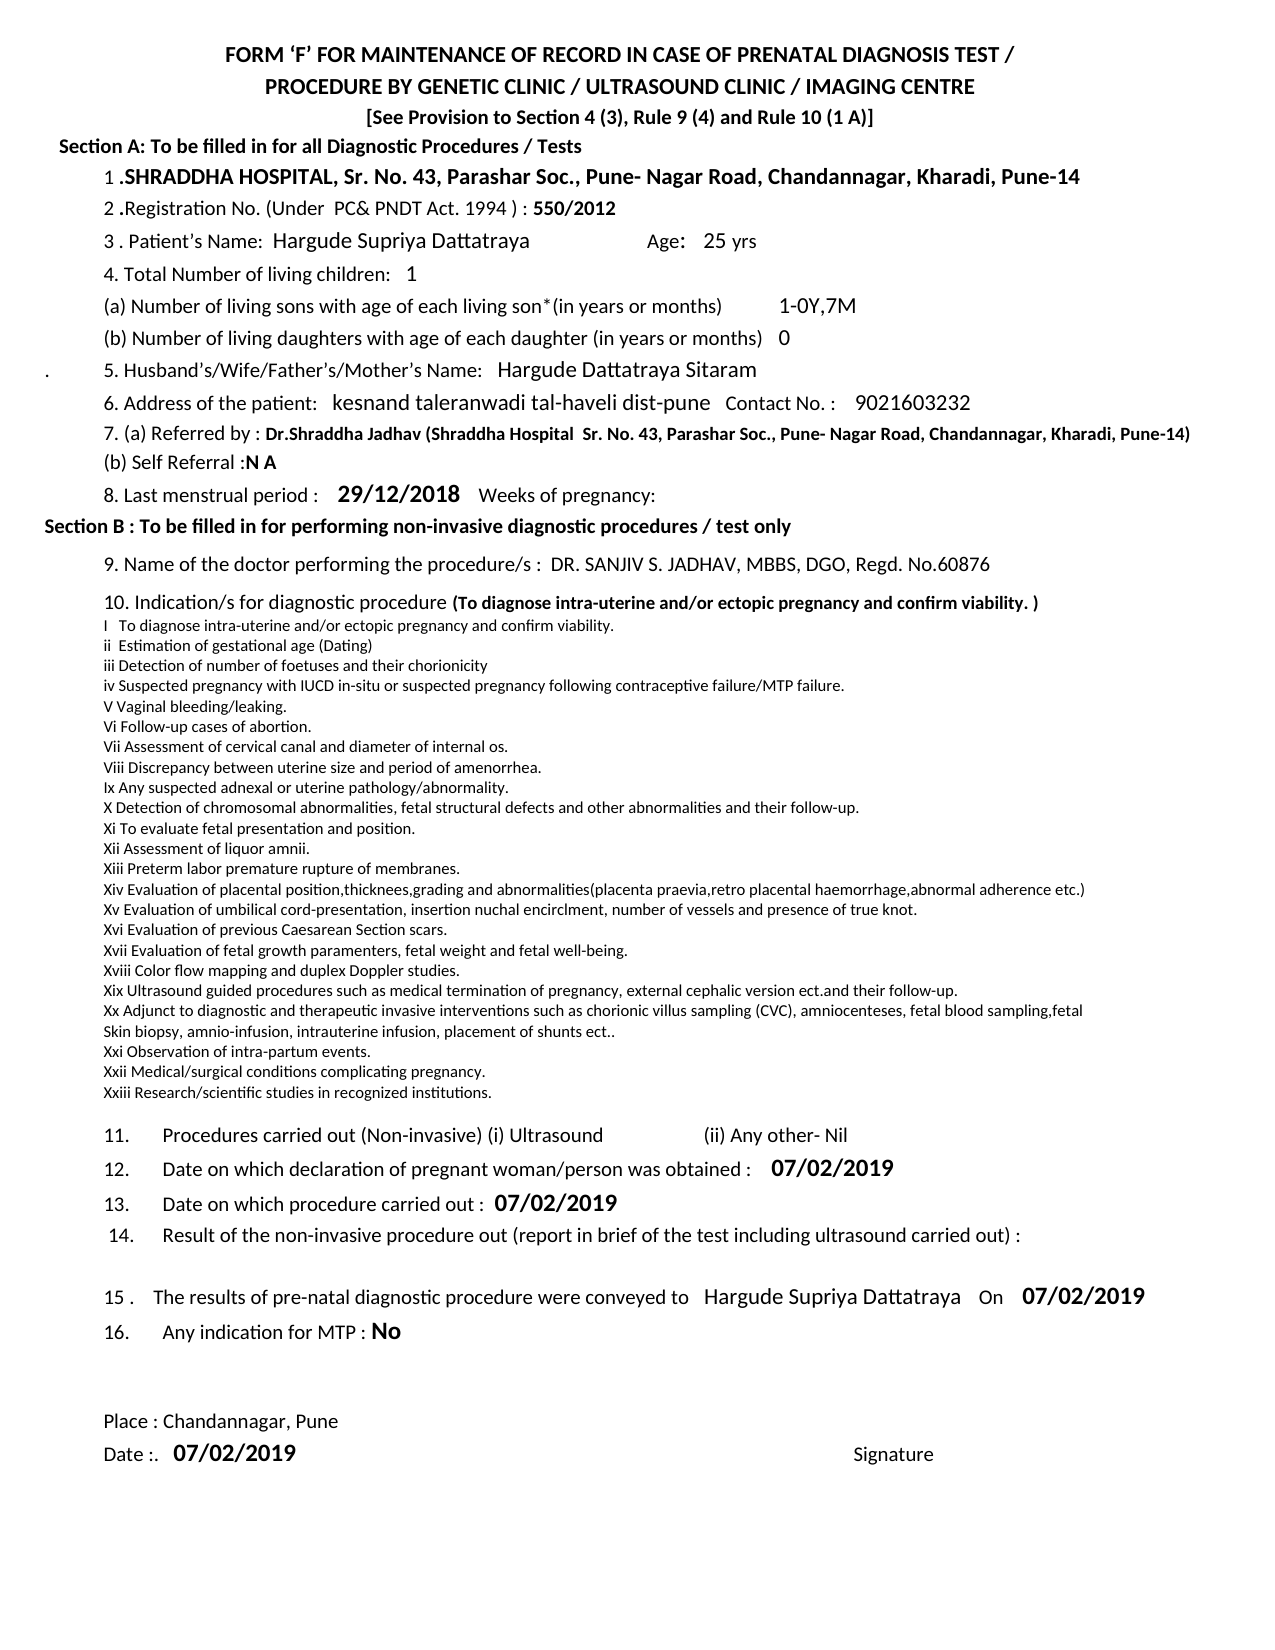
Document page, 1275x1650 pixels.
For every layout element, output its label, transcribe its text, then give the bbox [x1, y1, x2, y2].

text Xii Assessment of liquor amnii. [0, 838, 1196, 858]
text Xvi Evaluation of previous Caesarean Section scars. [0, 919, 1275, 940]
text iv Suspected pregnancy with IUCD in-situ or suspected pregnancy following contraceptive failure/MTP failure. [0, 676, 1196, 696]
text Xiii Preterm labor premature rupture of membranes. [0, 858, 1196, 879]
text 3 . Patient’s Name: Age: yrs [44, 224, 1166, 254]
text Xix Ultrasound guided procedures such as medical termination of pregnancy, external cephalic version ect.and their follow-up. [0, 980, 1275, 1001]
text 10. Indication/s for diagnostic procedure (To diagnose intra-uterine and/or ectopic pregnancy and confirm viability. ) [75, 589, 1255, 615]
text Vi Follow-up cases of abortion. [0, 716, 1196, 737]
text 2 .Registration No. (Under PC& PNDT Act. 1994 ) : 550/2012 [44, 195, 1196, 220]
text Section B : To be filled in for performing non-invasive diagnostic procedures / test only [44, 513, 1255, 538]
text Viii Discrepancy between uterine size and period of amenorrhea. [0, 757, 1196, 777]
text Xxiii Research/scientific studies in recognized institutions. [0, 1082, 1275, 1102]
text Section A: To be filled in for all Diagnostic Procedures / Tests [44, 133, 1196, 159]
text ii Estimation of gestational age (Dating) [0, 635, 1196, 655]
text iii Detection of number of foetuses and their chorionicity [0, 655, 1196, 676]
text Xvii Evaluation of fetal growth paramenters, fetal weight and fetal well-being. [0, 940, 1275, 960]
text [See Provision to Section 4 (3), Rule 9 (4) and Rule 10 (1 A)] [44, 104, 1196, 129]
text (b) Self Referral :N A [44, 449, 1255, 474]
text 7. (a) Referred by : Dr.Shraddha Jadhav (Shraddha Hospital Sr. No. 43, Parashar Soc., Pune- Nagar Road, Chandannagar, Kharadi, Pune-14) [44, 420, 1255, 445]
text PROCEDURE BY GENETIC CLINIC / ULTRASOUND CLINIC / IMAGING CENTRE [44, 72, 1196, 100]
text Xviii Color flow mapping and duplex Doppler studies. [0, 960, 1275, 980]
text (a) Number of living sons with age of each living son*(in years or months) [44, 291, 1255, 319]
text 8. Last menstrual period : Weeks of pregnancy: [44, 478, 1255, 509]
text Xxi Observation of intra-partum events. [103, 1041, 1275, 1062]
text 1 .SHRADDHA HOSPITAL, Sr. No. 43, Parashar Soc., Pune- Nagar Road, Chandannagar, Kharadi, Pune-14 [44, 162, 1196, 191]
text 13. Date on which procedure carried out : [0, 1187, 1275, 1217]
text I To diagnose intra-uterine and/or ectopic pregnancy and confirm viability. [75, 615, 1255, 635]
text 9. Name of the doctor performing the procedure/s : DR. SANJIV S. JADHAV, MBBS, DGO, Regd. No.60876 [0, 551, 1255, 577]
text 11. Procedures carried out (Non-invasive) (i) Ultrasound (ii) Any other- Nil [0, 1123, 1275, 1148]
text Xv Evaluation of umbilical cord-presentation, insertion nuchal encirclment, number of vessels and presence of true knot. [0, 899, 1275, 919]
text (b) Number of living daughters with age of each daughter (in years or months) [44, 323, 1255, 351]
text Place : Chandannagar, Pune [0, 1408, 1275, 1434]
text 6. Address of the patient: Contact No. : [103, 388, 1255, 416]
text Xiv Evaluation of placental position,thicknees,grading and abnormalities(placenta praevia,retro placental haemorrhage,abnormal adherence etc.) [0, 879, 1275, 899]
text 14. Result of the non-invasive procedure out (report in brief of the test including ultrasound carried out) : [103, 1222, 1226, 1247]
text FORM ‘F’ FOR MAINTENANCE OF RECORD IN CASE OF PRENATAL DIAGNOSIS TEST / [44, 40, 1196, 68]
text 16. Any indication for MTP : No [0, 1315, 1275, 1346]
text Skin biopsy, amnio-infusion, intrauterine infusion, placement of shunts ect.. [0, 1021, 1275, 1041]
text V Vaginal bleeding/leaking. [0, 696, 1196, 716]
text X Detection of chromosomal abnormalities, fetal structural defects and other abnormalities and their follow-up. [0, 798, 1196, 818]
text Xxii Medical/surgical conditions complicating pregnancy. [0, 1062, 1275, 1082]
text 4. Total Number of living children: [44, 259, 1196, 287]
text Vii Assessment of cervical canal and diameter of internal os. [0, 737, 1196, 757]
text Xx Adjunct to diagnostic and therapeutic invasive interventions such as chorionic villus sampling (CVC), amniocenteses, fetal blood sampling,fetal [0, 1001, 1275, 1021]
text . 5. Husband’s/Wife/Father’s/Mother’s Name: [44, 355, 1255, 383]
text Date :. Signature [0, 1438, 1275, 1468]
text Ix Any suspected adnexal or uterine pathology/abnormality. [0, 777, 1196, 798]
text Xi To evaluate fetal presentation and position. [0, 818, 1196, 838]
text 15 . The results of pre-natal diagnostic procedure were conveyed to On [0, 1280, 1275, 1311]
text 12. Date on which declaration of pregnant woman/person was obtained : [0, 1152, 1275, 1182]
